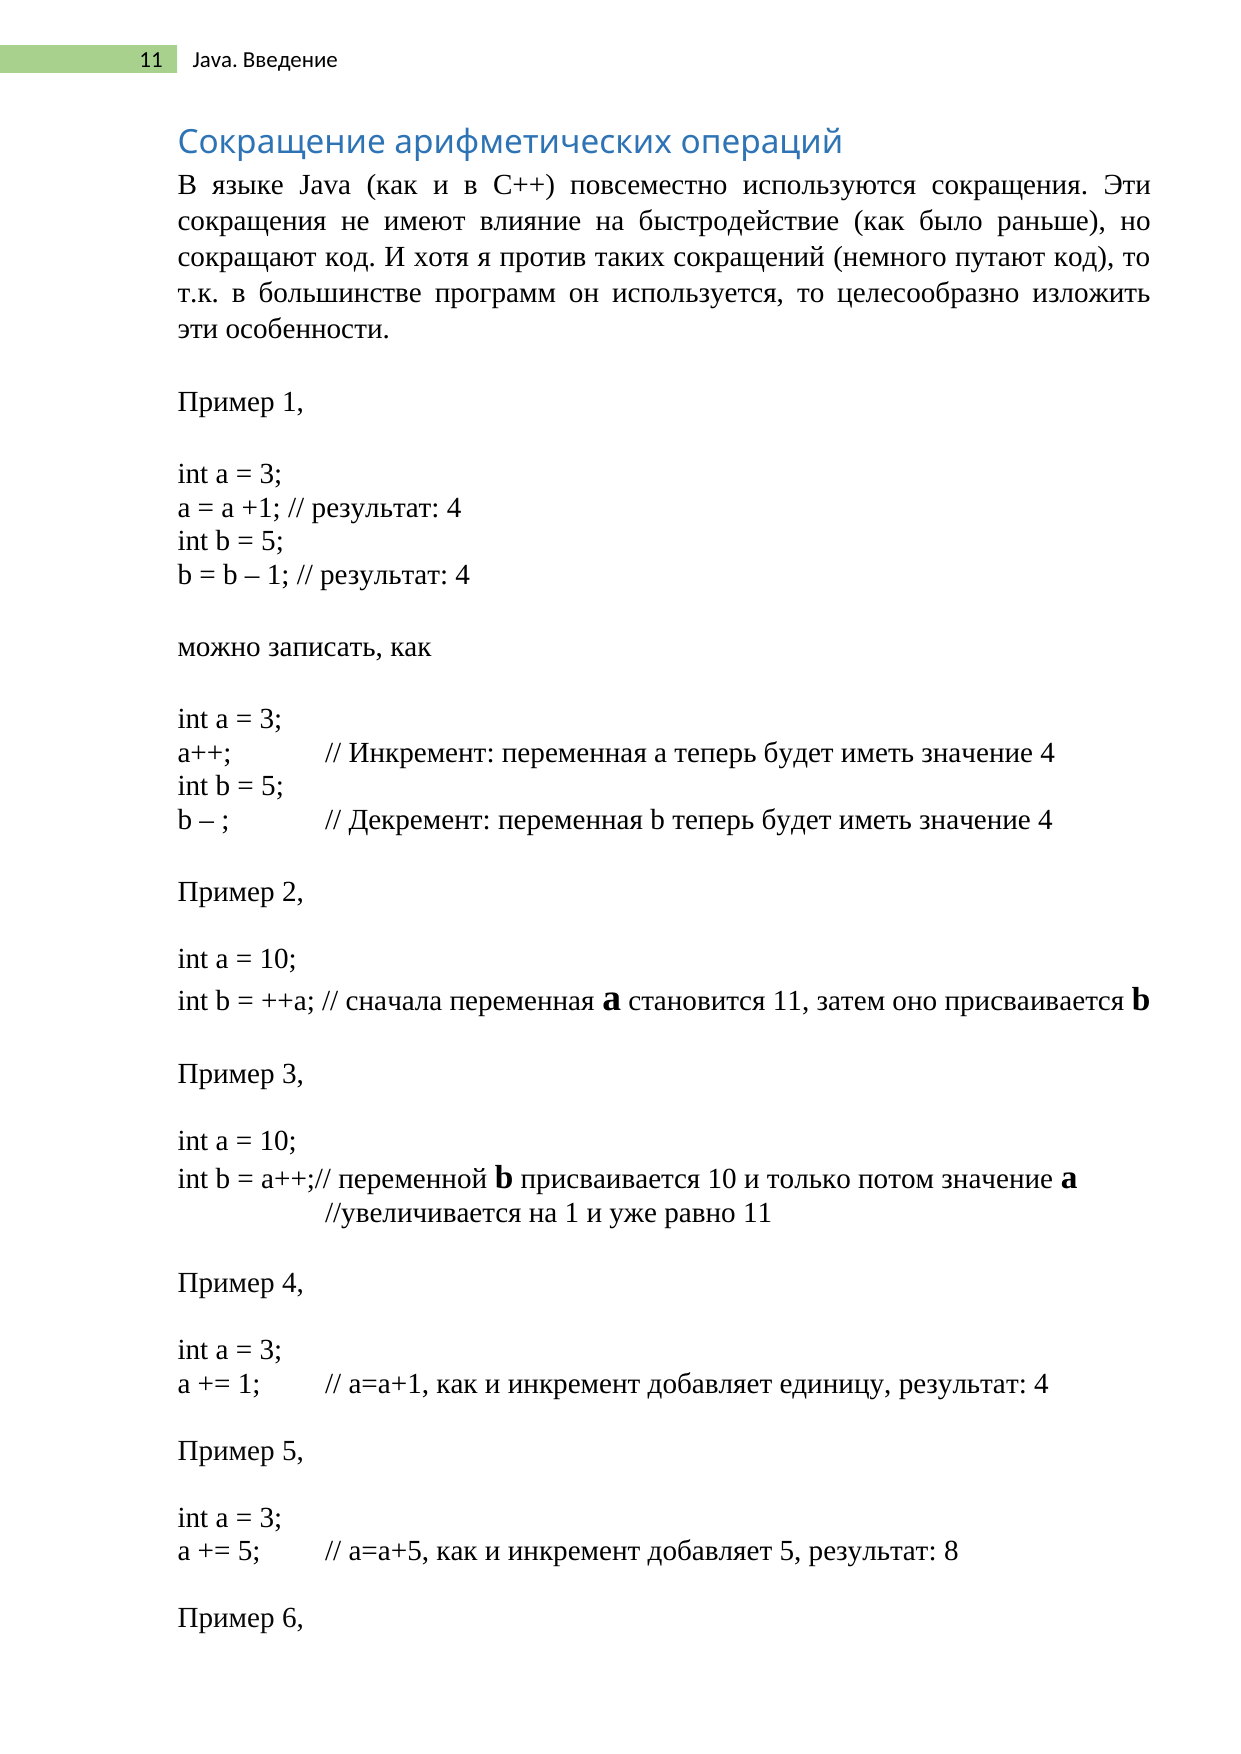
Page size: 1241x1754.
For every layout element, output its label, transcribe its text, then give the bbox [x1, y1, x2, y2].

text можно записать, как [177, 629, 1152, 663]
text int a = 3; [177, 1332, 1152, 1366]
text В языке Java (как и в С++) повсеместно используются сокращения. Эти сокращения не имеют влияние на быстродействие (как было раньше), но сокращают код. И хотя я против таких сокращений (немного путают код), то т.к. в большинстве программ он используется, то целесообразно изложить эти особенности. [177, 167, 1152, 345]
text int a = 3; [177, 1500, 1152, 1533]
text a = a +1; // результат: 4 [177, 490, 1152, 523]
text int a = 10; [177, 941, 1152, 975]
text b – ; // Декремент: переменная b теперь будет иметь значение 4 [177, 802, 1152, 836]
text Пример 1, [177, 384, 1152, 417]
text //увеличивается на 1 и уже равно 11 [251, 1195, 1152, 1229]
text int b = 5; [177, 768, 1152, 802]
text int b = a++;// переменной b присваивается 10 и только потом значение a [177, 1157, 1152, 1195]
text Пример 4, [177, 1265, 1152, 1299]
text a++; // Инкремент: переменная a теперь будет иметь значение 4 [177, 735, 1152, 768]
text Пример 6, [177, 1601, 1152, 1634]
text a += 5; // a=a+5, как и инкремент добавляет 5, результат: 8 [177, 1533, 1152, 1567]
text int a = 3; [177, 456, 1152, 490]
text Пример 5, [177, 1433, 1152, 1466]
text a += 1; // a=a+1, как и инкремент добавляет единицу, результат: 4 [177, 1366, 1152, 1399]
text int a = 3; [177, 701, 1152, 735]
text b = b – 1; // результат: 4 [177, 557, 1152, 590]
subtitle Сокращение арифметических операций [177, 118, 1152, 163]
text int b = 5; [177, 523, 1152, 557]
text Пример 3, [177, 1056, 1152, 1090]
text Пример 2, [177, 874, 1152, 908]
text int a = 10; [177, 1123, 1152, 1157]
text int b = ++a; // сначала переменная a становится 11, затем оно присваивается b [177, 975, 1152, 1018]
